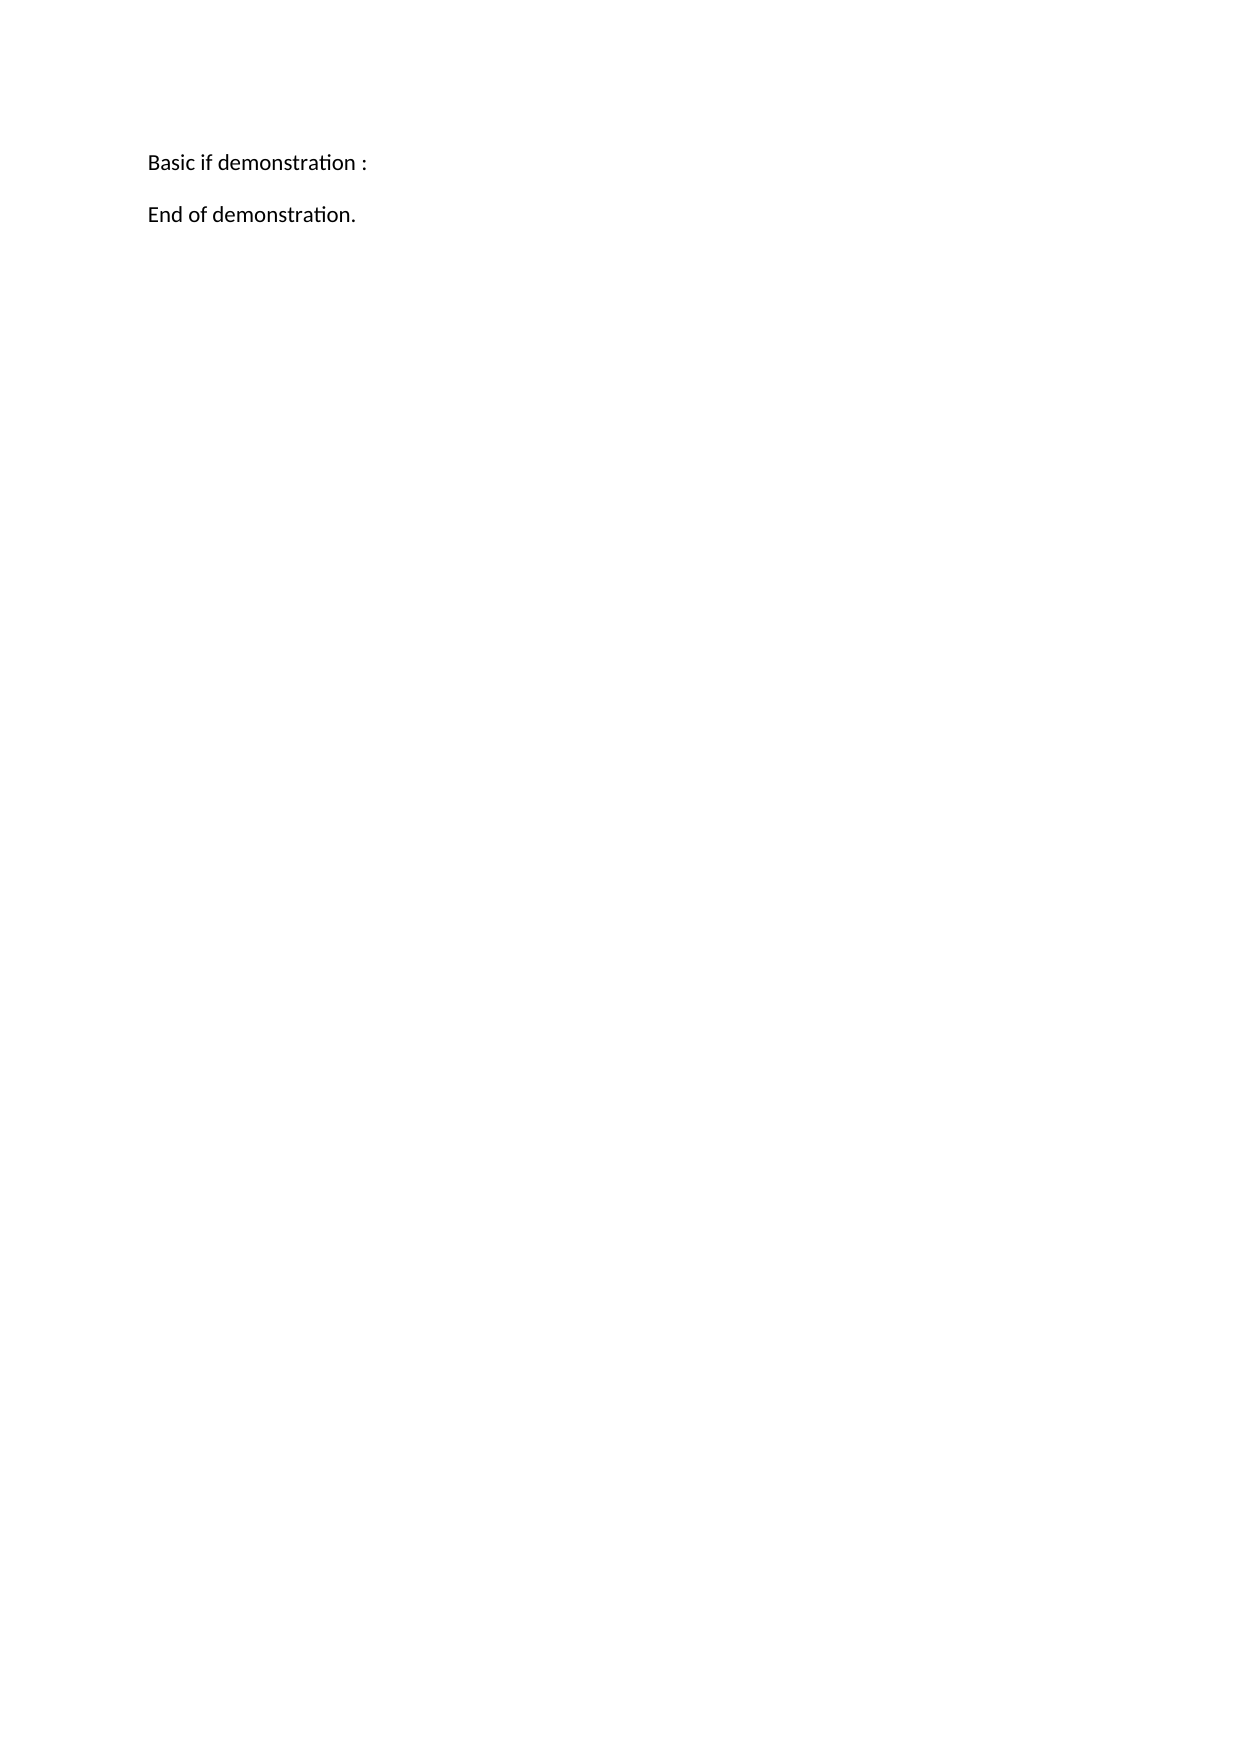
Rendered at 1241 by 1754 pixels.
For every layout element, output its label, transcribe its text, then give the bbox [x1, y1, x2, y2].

text End of demonstration. [148, 201, 1093, 229]
text Basic if demonstration : [148, 148, 1093, 176]
